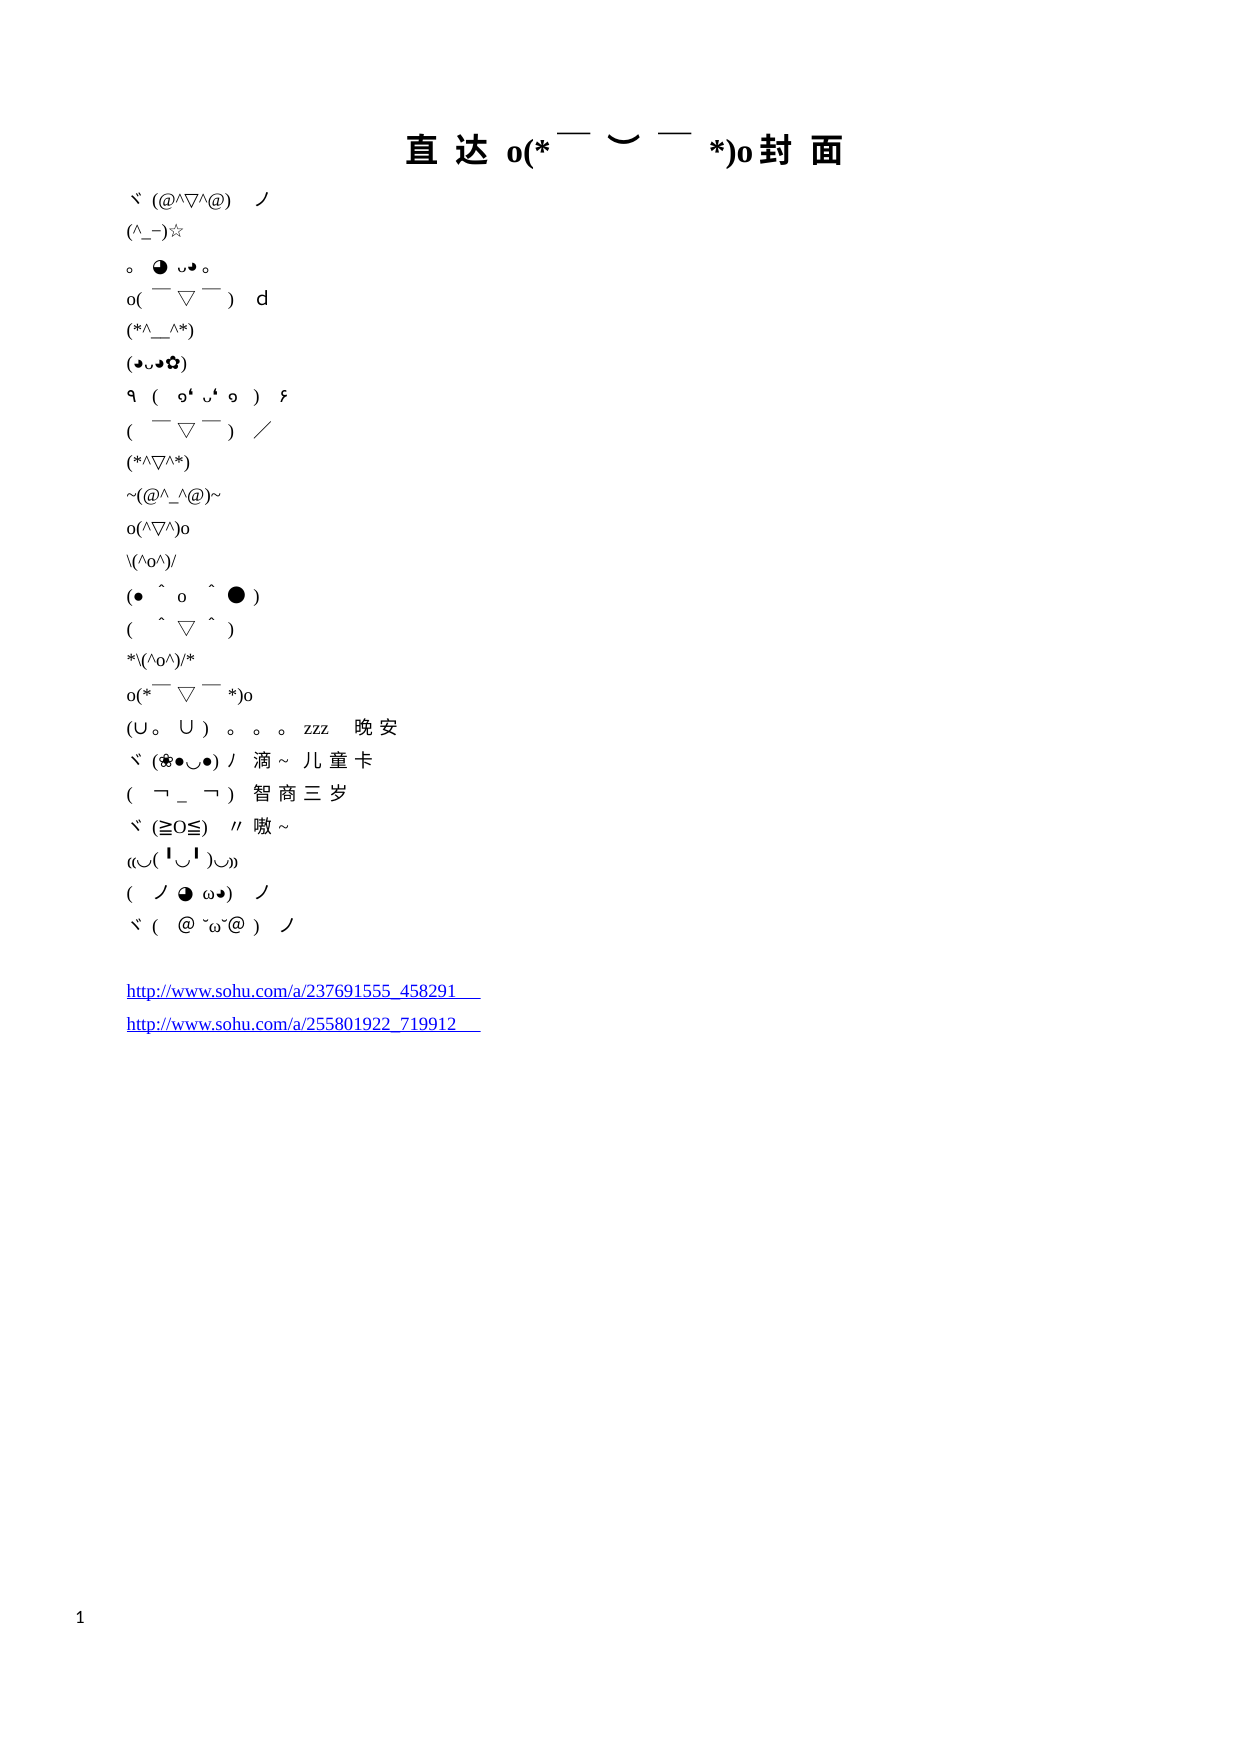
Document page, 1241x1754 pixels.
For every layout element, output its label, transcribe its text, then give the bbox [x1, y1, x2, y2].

text (*^__^*) [76, 313, 1164, 346]
text ｡◕ᴗ◕｡ [76, 247, 1164, 280]
text (●＾o＾●) [76, 577, 1164, 611]
text (^_−)☆ [76, 214, 1164, 247]
text ٩(๑❛ᴗ❛๑)۶ [76, 379, 1164, 412]
text *\(^o^)/* [76, 643, 1164, 677]
text (◕ᴗ◕✿) [76, 346, 1164, 379]
text (￢_￢)智商三岁 [76, 776, 1164, 809]
text (＾▽＾) [76, 611, 1164, 643]
text ヾ(≧O≦)〃嗷~ [76, 809, 1164, 842]
text (ノ◕ω◕)ノ [76, 875, 1164, 908]
text http://www.sohu.com/a/255801922_719912 [76, 1007, 1164, 1040]
text (￣▽￣)／ [76, 412, 1164, 445]
text o(*￣▽￣*)o [76, 677, 1164, 709]
text (∪｡∪)｡｡｡zzz 晚安 [76, 709, 1164, 743]
text ~(@^_^@)~ [76, 478, 1164, 511]
text ₍₍◡( ╹◡╹ )◡₎₎ [76, 842, 1164, 875]
text ヾ(@^▽^@)ノ [76, 181, 1164, 214]
text http://www.sohu.com/a/237691555_458291 [76, 974, 1164, 1007]
text (*^▽^*) [76, 445, 1164, 478]
text \(^o^)/ [76, 544, 1164, 577]
text o(^▽^)o [76, 511, 1164, 544]
text 直达o(*￣︶￣*)o封面 [76, 115, 1164, 181]
text ヾ(❀●◡●)ﾉ滴~儿童卡 [76, 743, 1164, 776]
text ヾ(＠˘ω˘＠)ノ [76, 908, 1164, 941]
text o(￣▽￣)ｄ [76, 280, 1164, 313]
